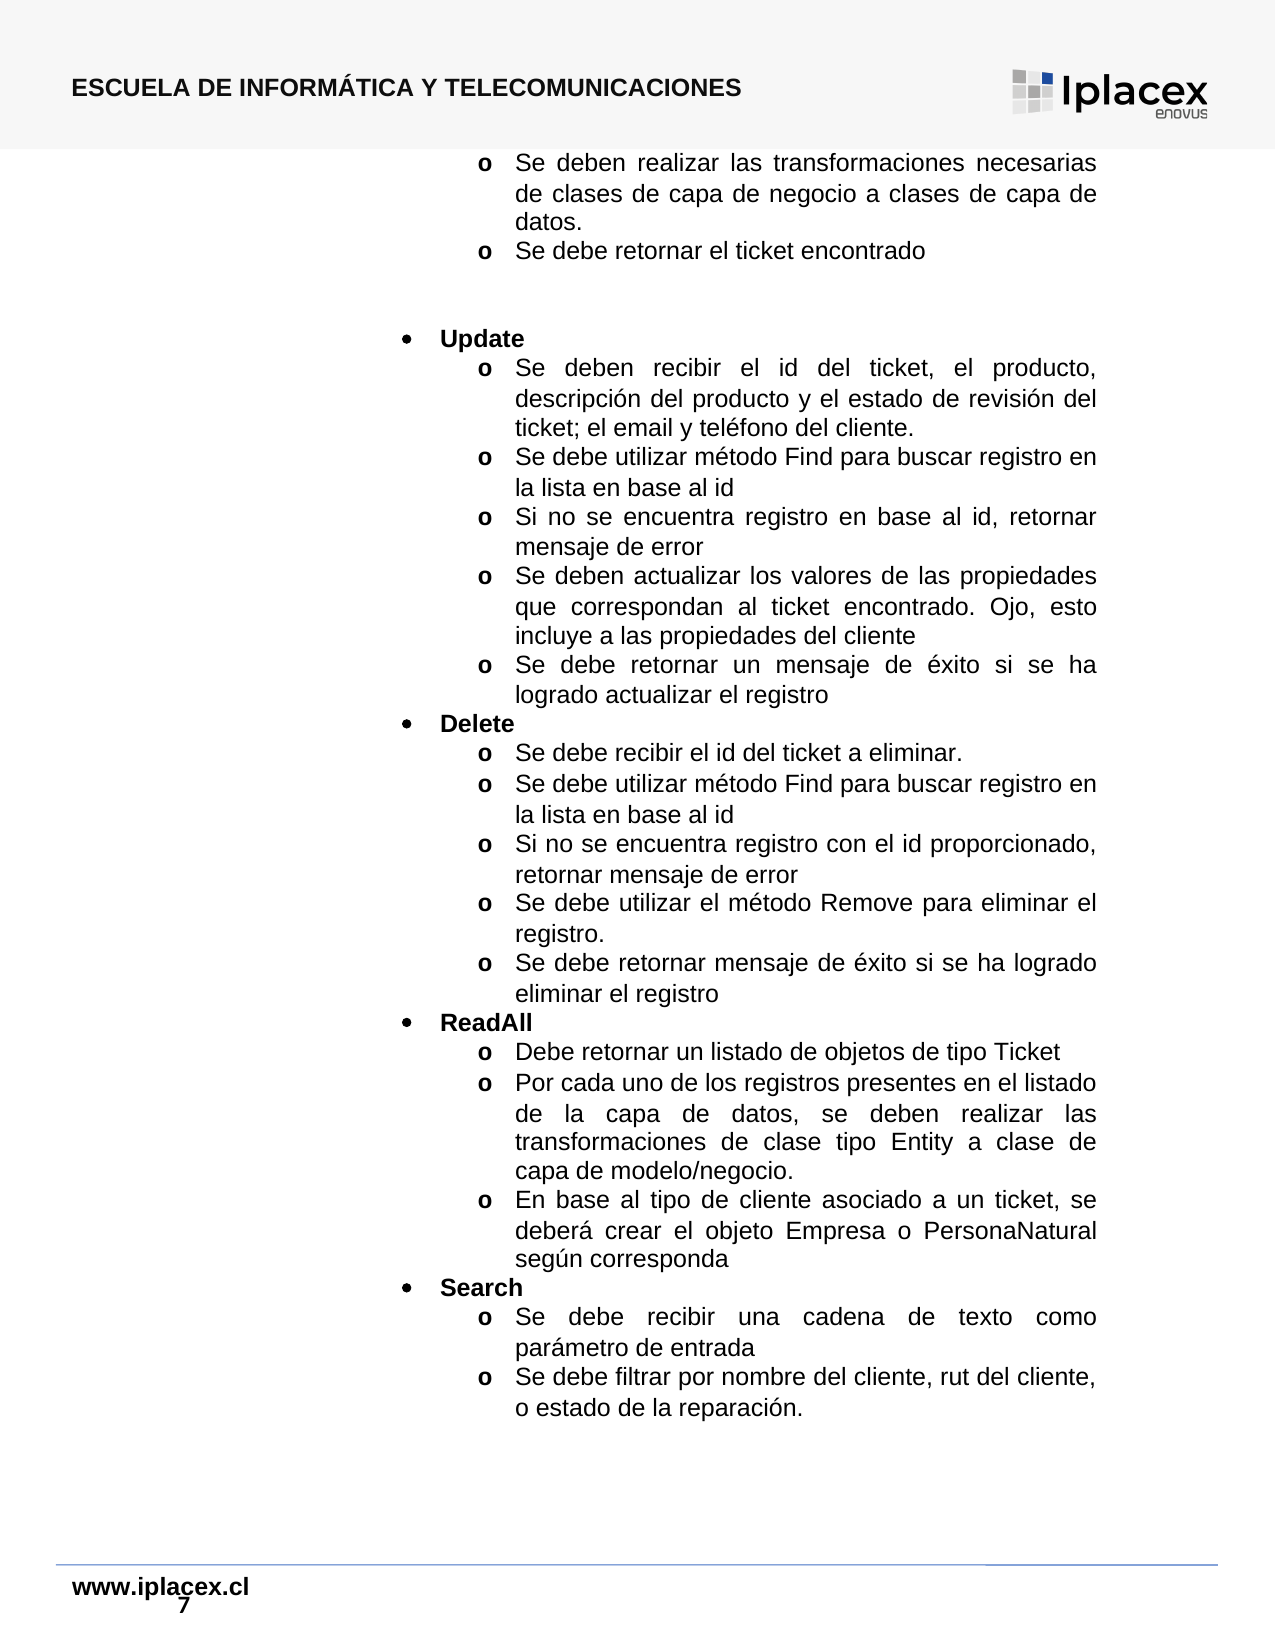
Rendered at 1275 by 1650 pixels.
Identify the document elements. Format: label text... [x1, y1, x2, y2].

list Se debe utilizar método Find para buscar registro en la lista en base al id [477, 442, 1098, 501]
list ReadAll [402, 1008, 1098, 1037]
list Si no se encuentra registro en base al id, retornar mensaje de error [477, 501, 1098, 561]
list Se deben realizar las transformaciones necesarias de clases de capa de negocio a clases de capa de datos. [477, 148, 1098, 236]
list Se debe retornar el ticket encontrado [477, 236, 1098, 267]
list Delete [402, 709, 1098, 738]
list Por cada uno de los registros presentes en el listado de la capa de datos, se deben realizar las transformaciones de clase tipo Entity a clase de capa de modelo/negocio. [477, 1068, 1098, 1185]
list Update [402, 324, 1098, 353]
list Se debe recibir una cadena de texto como parámetro de entrada [477, 1302, 1098, 1362]
list Debe retornar un listado de objetos de tipo Ticket [477, 1037, 1098, 1068]
list Se debe retornar un mensaje de éxito si se ha logrado actualizar el registro [477, 649, 1098, 709]
picture [1012, 65, 1208, 124]
list Se debe utilizar método Find para buscar registro en la lista en base al id [477, 769, 1098, 829]
list Se debe utilizar el método Remove para eliminar el registro. [477, 888, 1098, 948]
list En base al tipo de cliente asociado a un ticket, se deberá crear el objeto Empresa o PersonaNatural según corresponda [477, 1185, 1098, 1273]
list Se debe filtrar por nombre del cliente, rut del cliente, o estado de la reparación. [477, 1362, 1098, 1421]
list Se debe recibir el id del ticket a eliminar. [477, 738, 1098, 769]
list Se deben actualizar los valores de las propiedades que correspondan al ticket encontrado. Ojo, esto incluye a las propiedades del cliente [477, 561, 1098, 649]
list Si no se encuentra registro con el id proporcionado, retornar mensaje de error [477, 829, 1098, 888]
list Se deben recibir el id del ticket, el producto, descripción del producto y el estado de revisión del ticket; el email y teléfono del cliente. [477, 353, 1098, 442]
list Search [402, 1273, 1098, 1302]
list Se debe retornar mensaje de éxito si se ha logrado eliminar el registro [477, 948, 1098, 1008]
